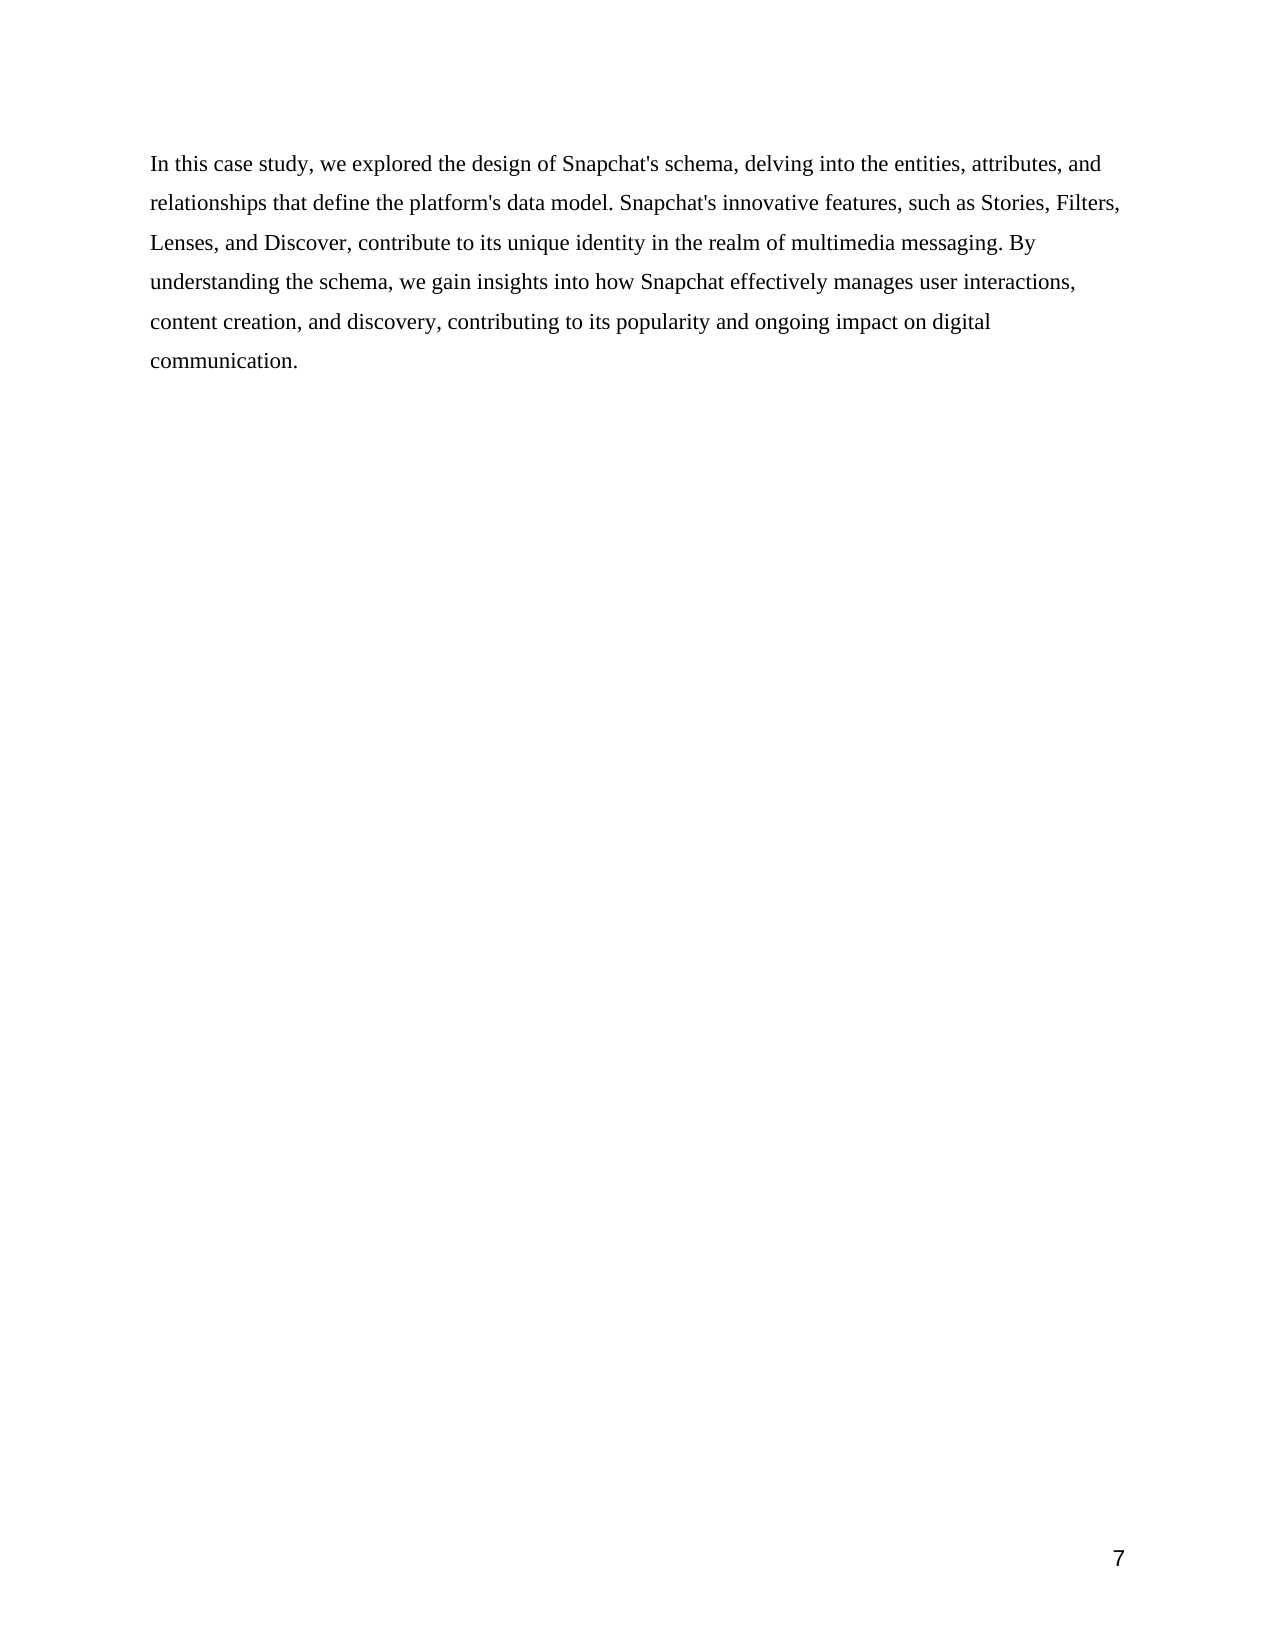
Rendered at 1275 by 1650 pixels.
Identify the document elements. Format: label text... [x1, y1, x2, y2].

text In this case study, we explored the design of Snapchat's schema, delving into the entities, attributes, and relationships that define the platform's data model. Snapchat's innovative features, such as Stories, Filters, Lenses, and Discover, contribute to its unique identity in the realm of multimedia messaging. By understanding the schema, we gain insights into how Snapchat effectively manages user interactions, content creation, and discovery, contributing to its popularity and ongoing impact on digital communication. [150, 150, 1125, 374]
